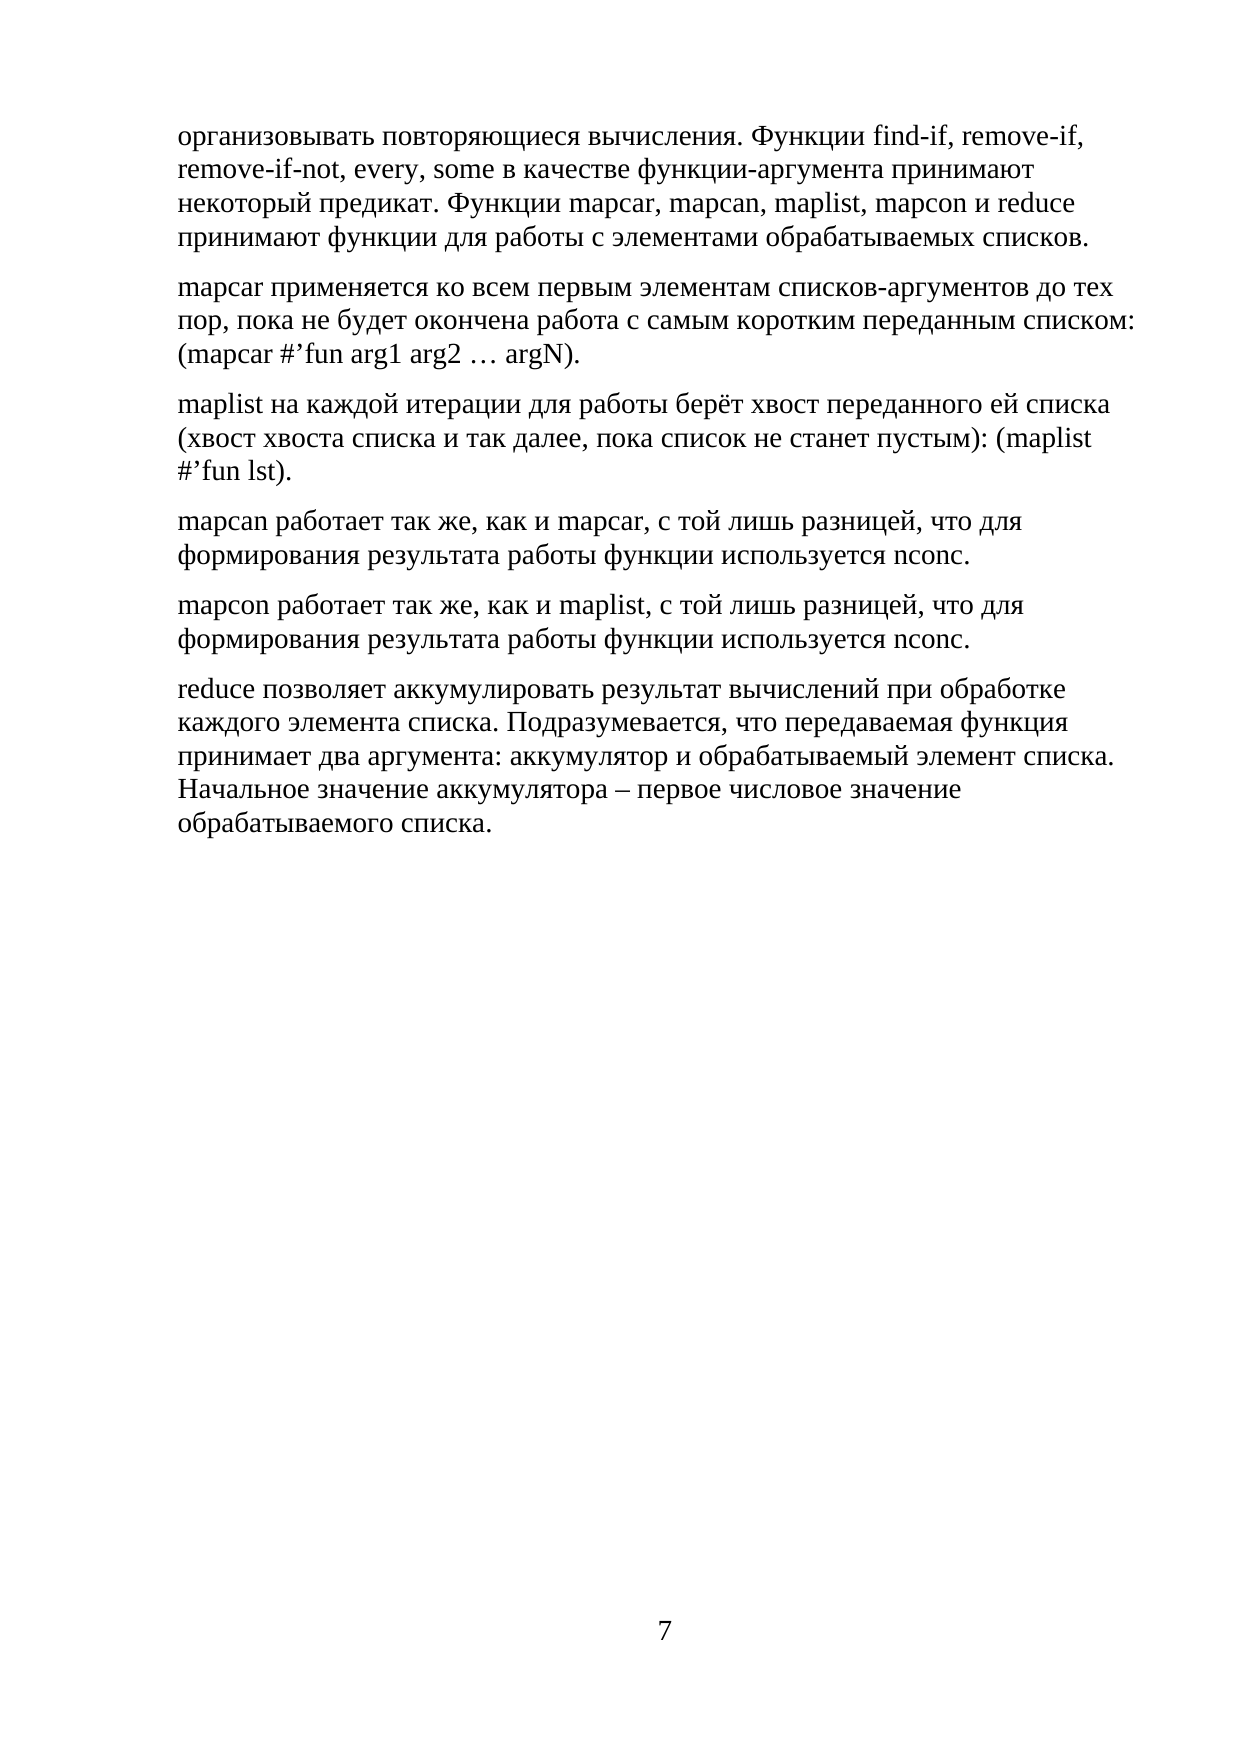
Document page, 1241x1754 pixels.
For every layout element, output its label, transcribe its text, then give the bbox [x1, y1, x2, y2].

text mapcar применяется ко всем первым элементам списков-аргументов до тех пор, пока не будет окончена работа с самым коротким переданным списком: (mapcar #’fun arg1 arg2 … argN). [177, 269, 1152, 369]
text mapcan работает так же, как и mapcar, с той лишь разницей, что для формирования результата работы функции используется nconc. [177, 503, 1152, 571]
text mapcon работает так же, как и maplist, с той лишь разницей, что для формирования результата работы функции используется nconc. [177, 587, 1152, 654]
text reduce позволяет аккумулировать результат вычислений при обработке каждого элемента списка. Подразумевается, что передаваемая функция принимает два аргумента: аккумулятор и обрабатываемый элемент списка. Начальное значение аккумулятора – первое числовое значение обрабатываемого списка. [177, 671, 1152, 839]
text maplist на каждой итерации для работы берёт хвост переданного ей списка (хвост хвоста списка и так далее, пока список не станет пустым): (maplist #’fun lst). [177, 386, 1152, 487]
